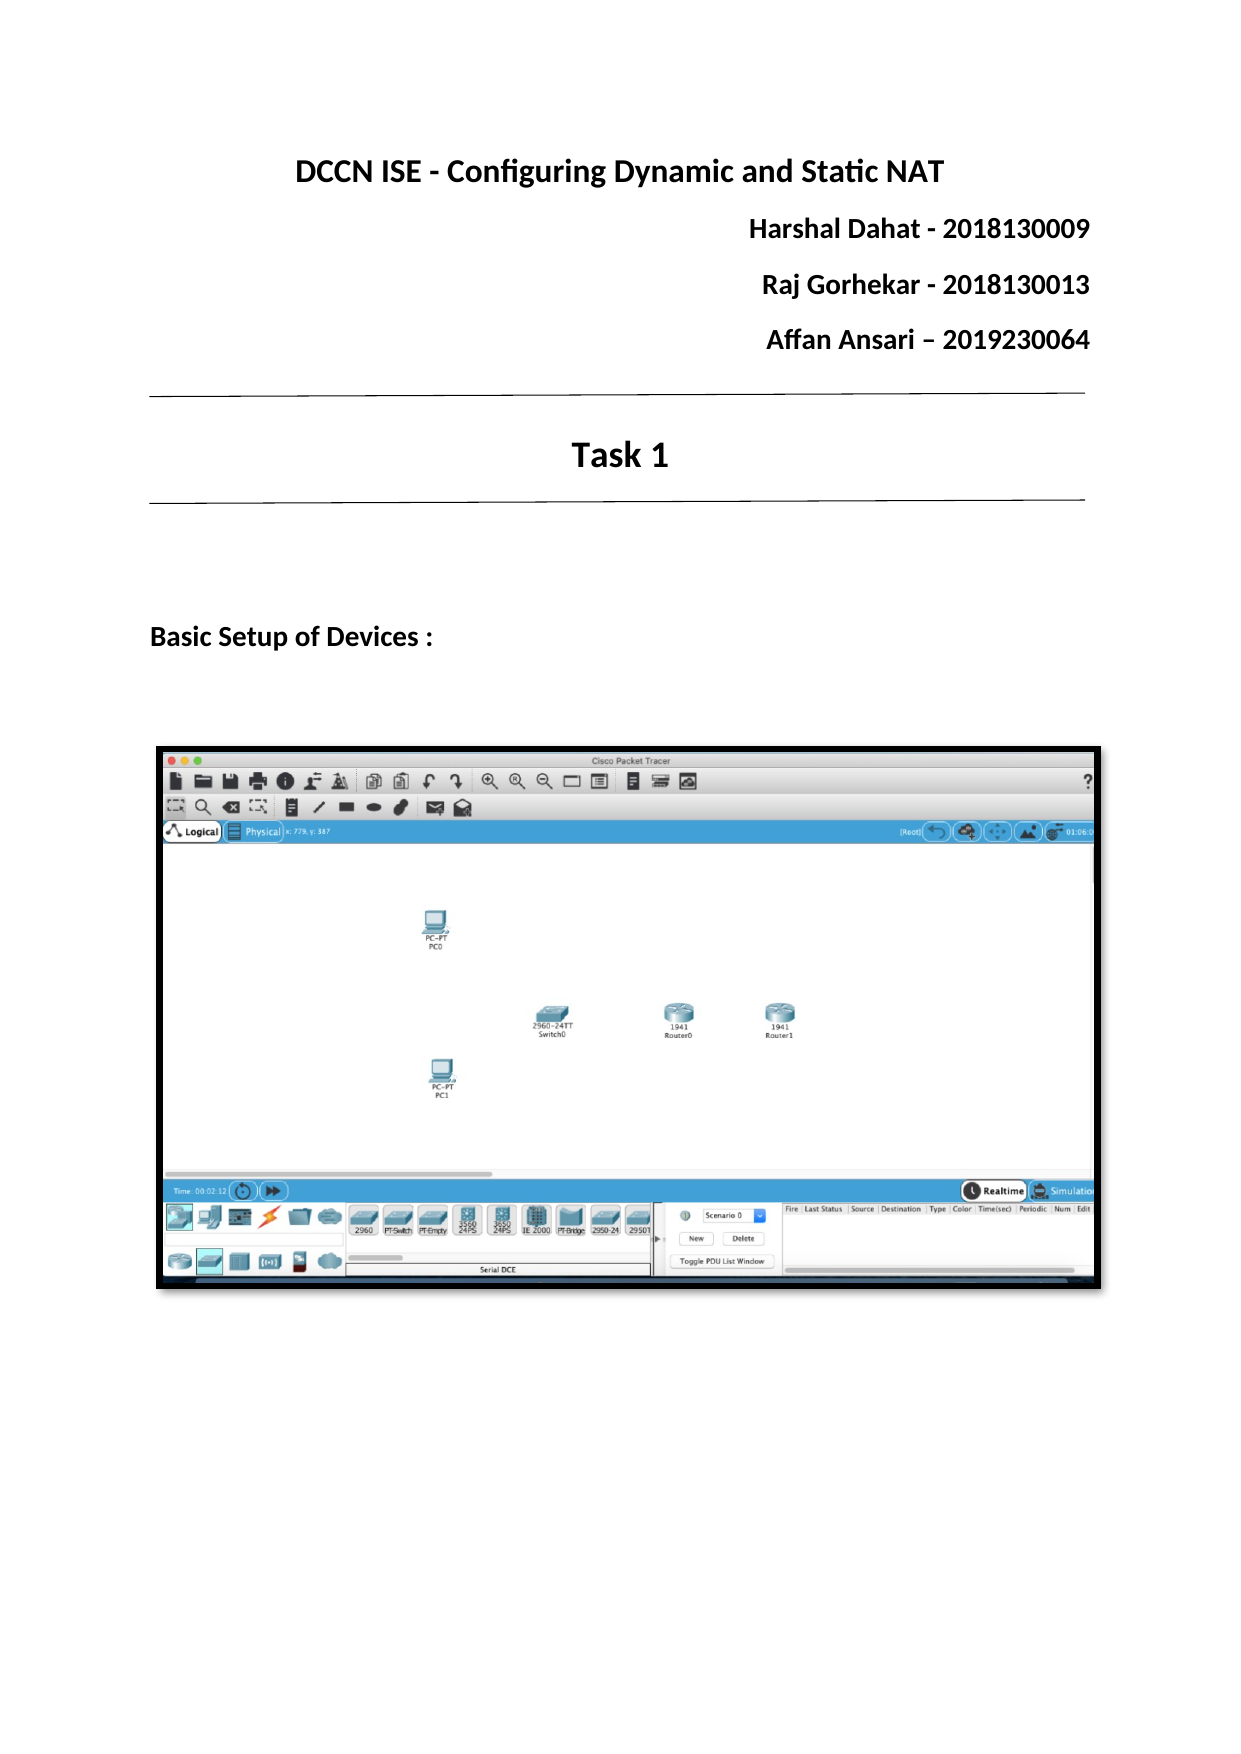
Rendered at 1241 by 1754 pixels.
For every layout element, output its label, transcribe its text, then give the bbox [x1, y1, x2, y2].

text Affan Ansari – 2019230064 [150, 321, 1090, 356]
picture [163, 752, 1094, 1283]
text Harshal Dahat - 2018130009 [150, 211, 1090, 246]
text Basic Setup of Devices : [150, 618, 1090, 654]
text Raj Gorhekar - 2018130013 [150, 266, 1090, 301]
text Task 1 [150, 431, 1090, 477]
text DCCN ISE - Configuring Dynamic and Static NAT [150, 150, 1090, 191]
